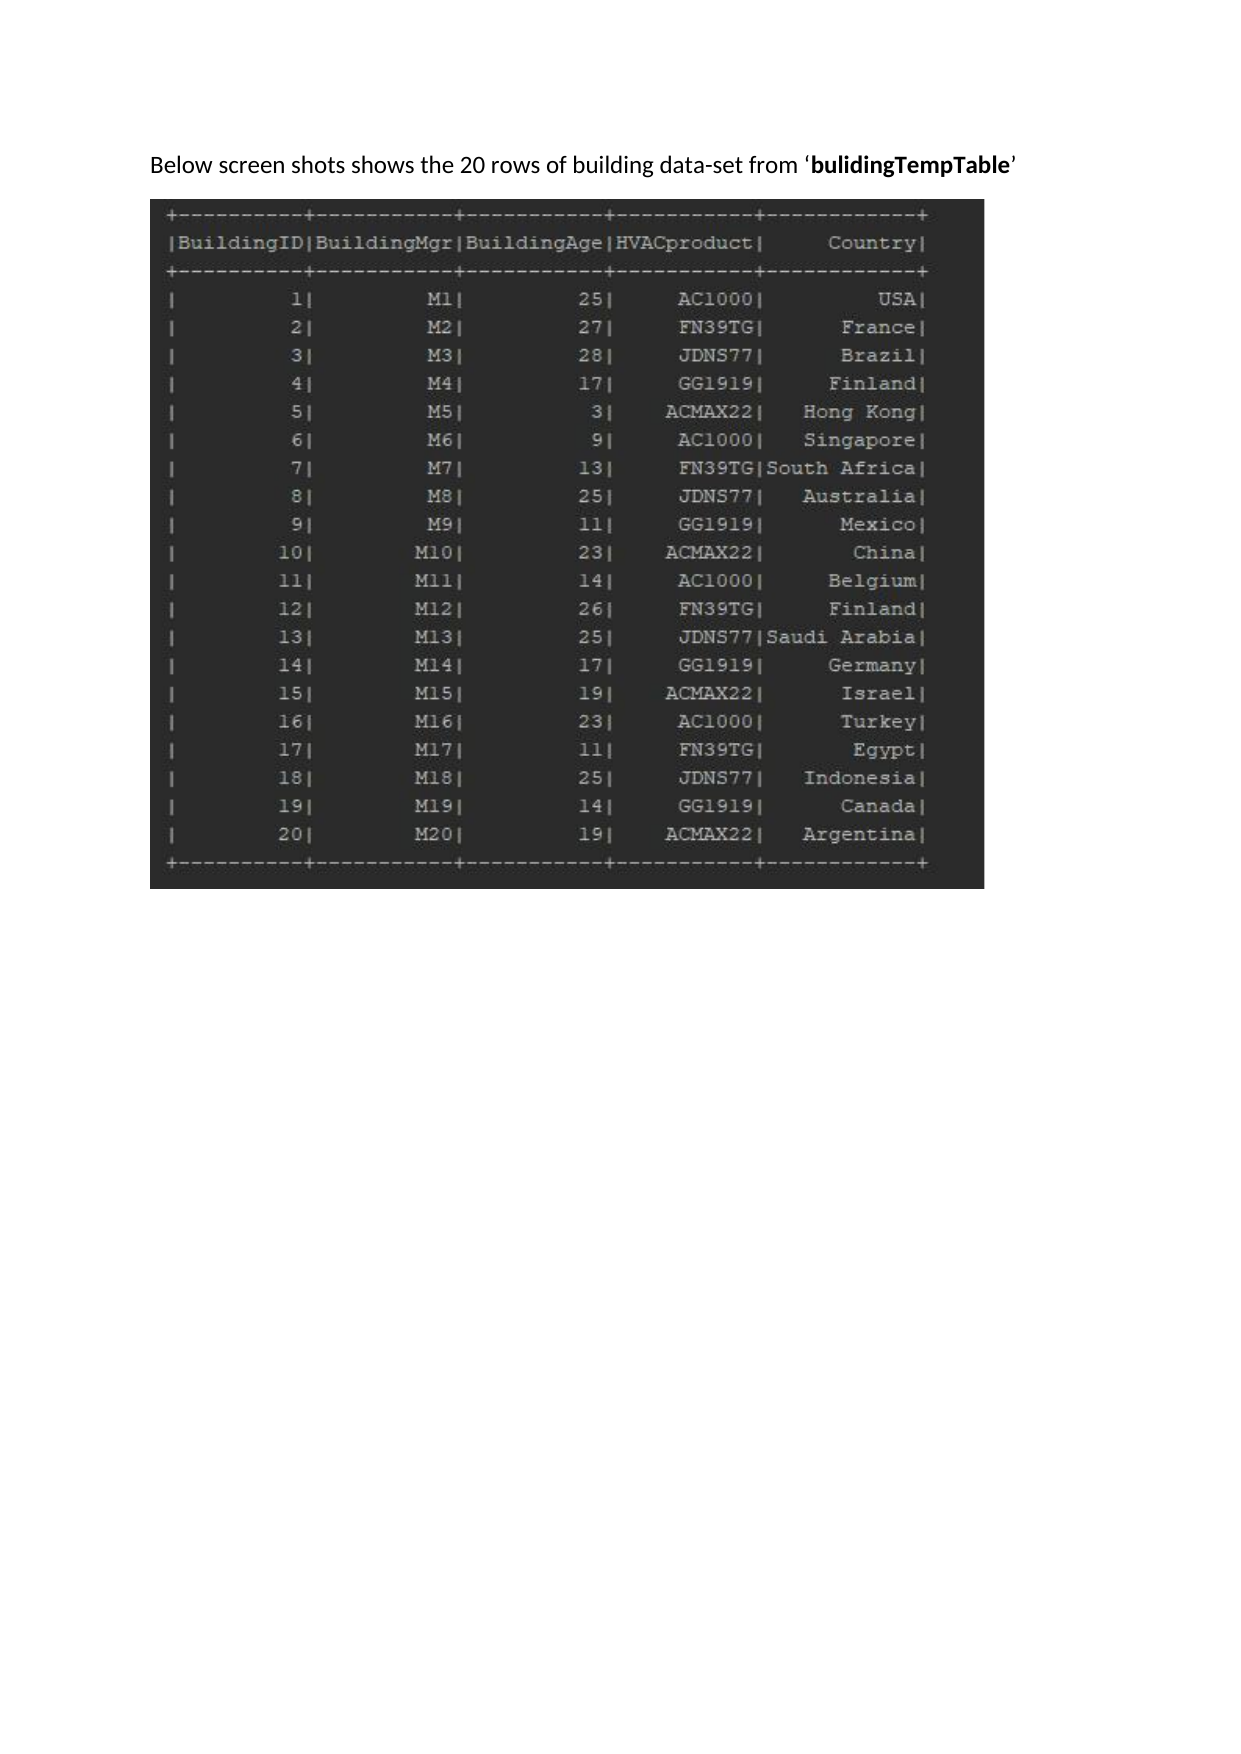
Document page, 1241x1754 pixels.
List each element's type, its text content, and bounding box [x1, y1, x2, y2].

text Below screen shots shows the 20 rows of building data-set from ‘bulidingTempTable’ [150, 149, 1090, 180]
picture [150, 199, 985, 889]
